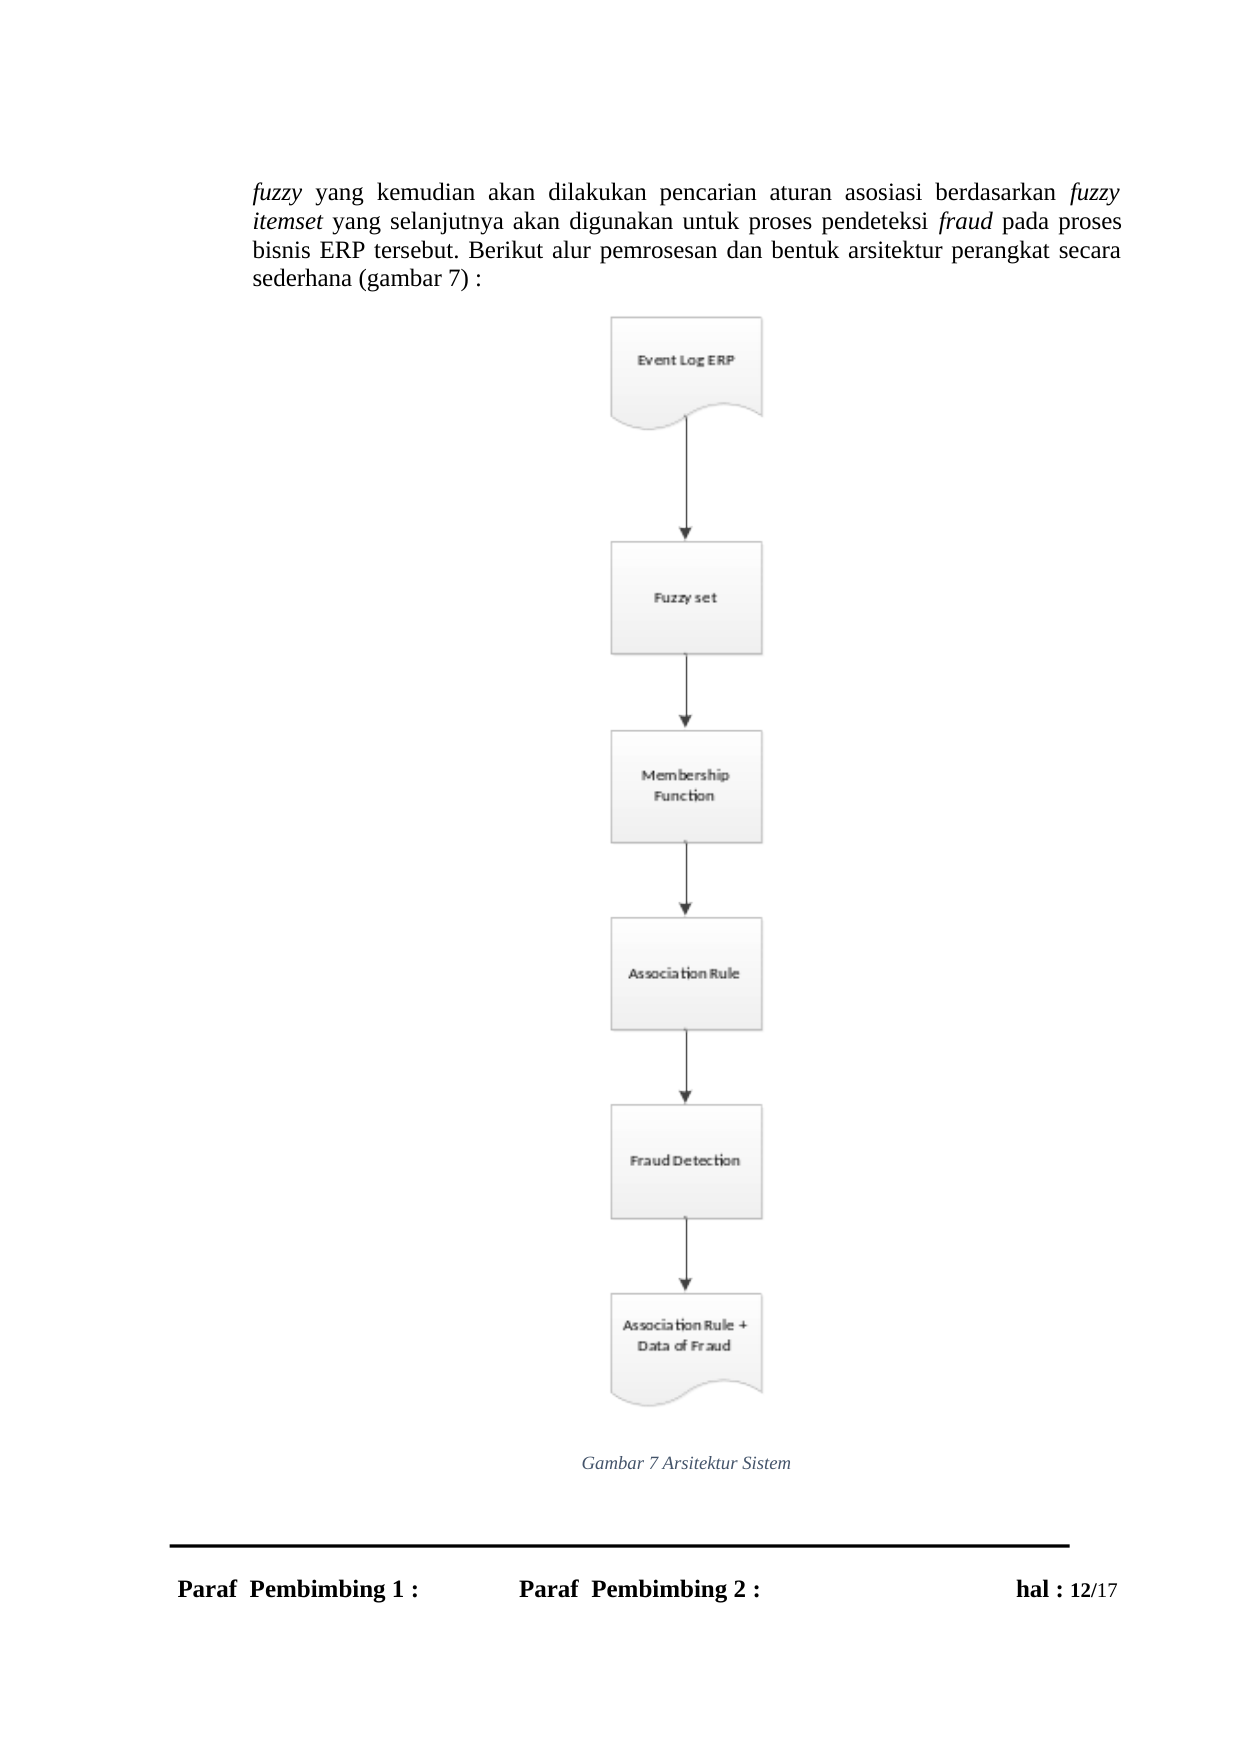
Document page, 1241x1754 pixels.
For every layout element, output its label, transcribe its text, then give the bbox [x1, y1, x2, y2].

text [252, 177, 1122, 292]
text Gambar 7 Arsitektur Sistem [177, 1452, 1122, 1473]
